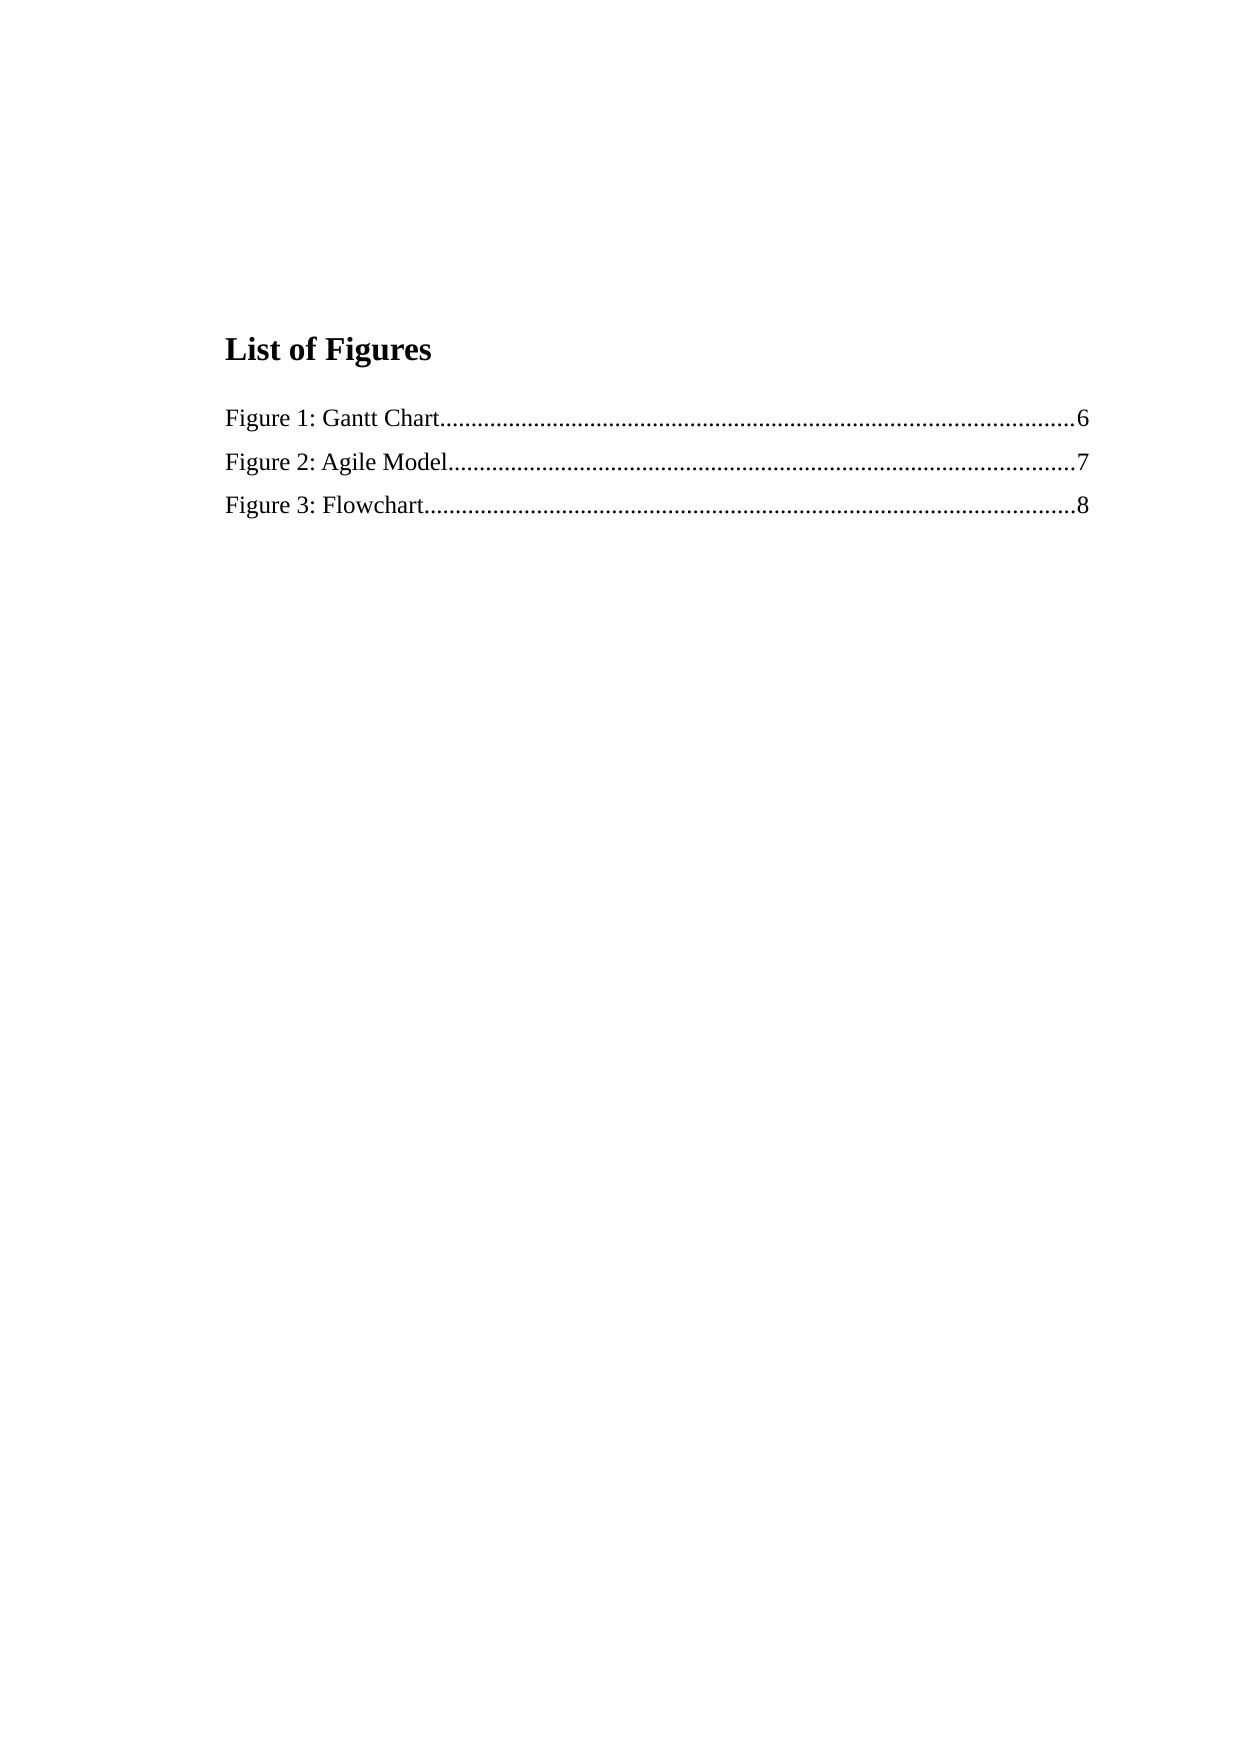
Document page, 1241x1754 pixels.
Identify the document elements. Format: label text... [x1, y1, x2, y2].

text Figure 1: Gantt Chart 6 [225, 403, 1090, 432]
text List of Figures [225, 329, 1090, 368]
text Figure 2: Agile Model 7 [225, 447, 1090, 475]
text Figure 3: Flowchart 8 [225, 490, 1090, 518]
